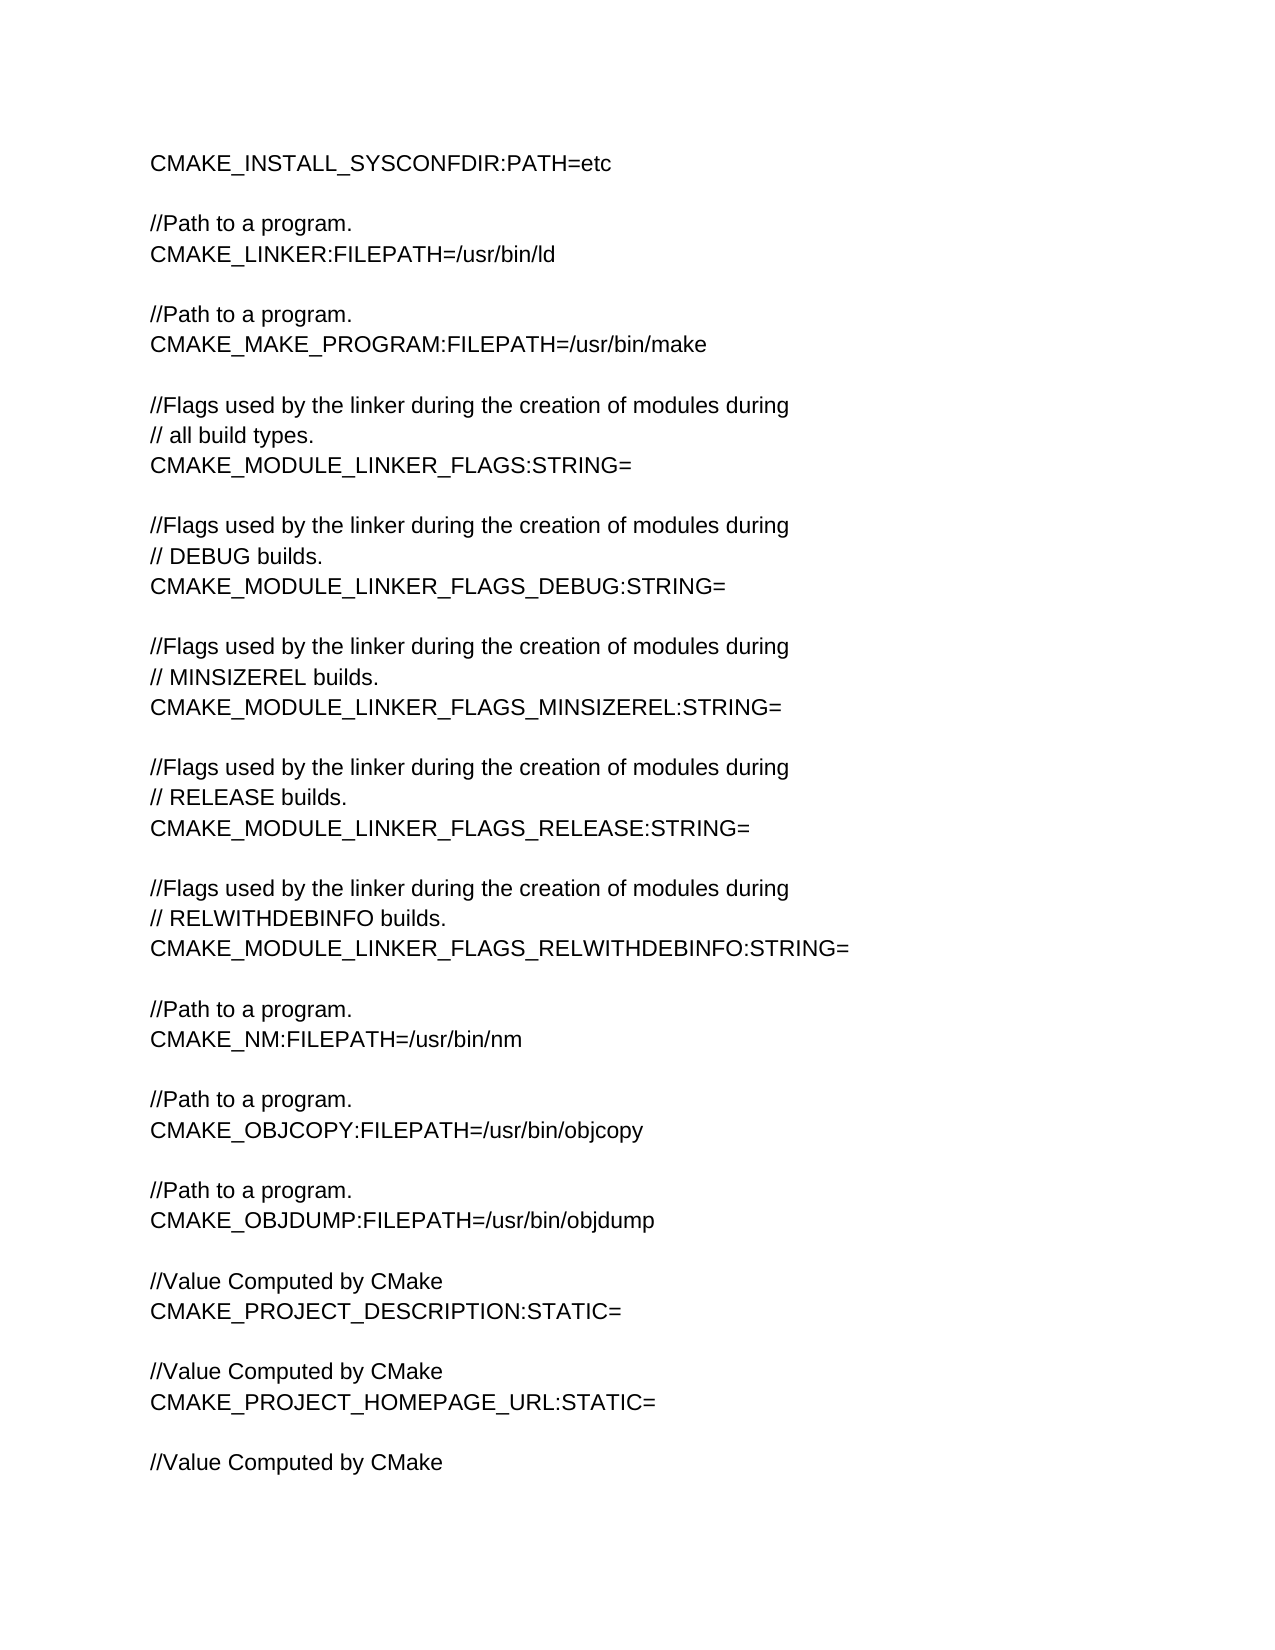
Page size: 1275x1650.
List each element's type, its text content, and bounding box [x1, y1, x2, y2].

text //Path to a program. [150, 301, 1125, 327]
text // MINSIZEREL builds. [150, 663, 1125, 690]
text //Flags used by the linker during the creation of modules during [150, 875, 1125, 901]
text CMAKE_MAKE_PROGRAM:FILEPATH=/usr/bin/make [150, 331, 1125, 358]
text //Flags used by the linker during the creation of modules during [150, 512, 1125, 539]
text CMAKE_PROJECT_DESCRIPTION:STATIC= [150, 1298, 1125, 1324]
text CMAKE_MODULE_LINKER_FLAGS_RELEASE:STRING= [150, 814, 1125, 841]
text // RELEASE builds. [150, 784, 1125, 811]
text CMAKE_OBJCOPY:FILEPATH=/usr/bin/objcopy [150, 1117, 1125, 1143]
text //Path to a program. [150, 996, 1125, 1022]
text //Value Computed by CMake [150, 1358, 1125, 1385]
text CMAKE_LINKER:FILEPATH=/usr/bin/ld [150, 241, 1125, 267]
text //Flags used by the linker during the creation of modules during [150, 392, 1125, 418]
text //Value Computed by CMake [150, 1449, 1125, 1475]
text //Flags used by the linker during the creation of modules during [150, 633, 1125, 660]
text CMAKE_MODULE_LINKER_FLAGS_DEBUG:STRING= [150, 573, 1125, 599]
text //Path to a program. [150, 1086, 1125, 1113]
text //Path to a program. [150, 210, 1125, 237]
text //Flags used by the linker during the creation of modules during [150, 754, 1125, 781]
text //Path to a program. [150, 1177, 1125, 1203]
text CMAKE_INSTALL_SYSCONFDIR:PATH=etc [150, 150, 1125, 176]
text CMAKE_MODULE_LINKER_FLAGS:STRING= [150, 452, 1125, 478]
text CMAKE_PROJECT_HOMEPAGE_URL:STATIC= [150, 1388, 1125, 1415]
text CMAKE_MODULE_LINKER_FLAGS_MINSIZEREL:STRING= [150, 694, 1125, 720]
text // all build types. [150, 422, 1125, 448]
text CMAKE_OBJDUMP:FILEPATH=/usr/bin/objdump [150, 1207, 1125, 1234]
text CMAKE_MODULE_LINKER_FLAGS_RELWITHDEBINFO:STRING= [150, 935, 1125, 962]
text CMAKE_NM:FILEPATH=/usr/bin/nm [150, 1026, 1125, 1052]
text //Value Computed by CMake [150, 1268, 1125, 1294]
text // RELWITHDEBINFO builds. [150, 905, 1125, 932]
text // DEBUG builds. [150, 543, 1125, 569]
